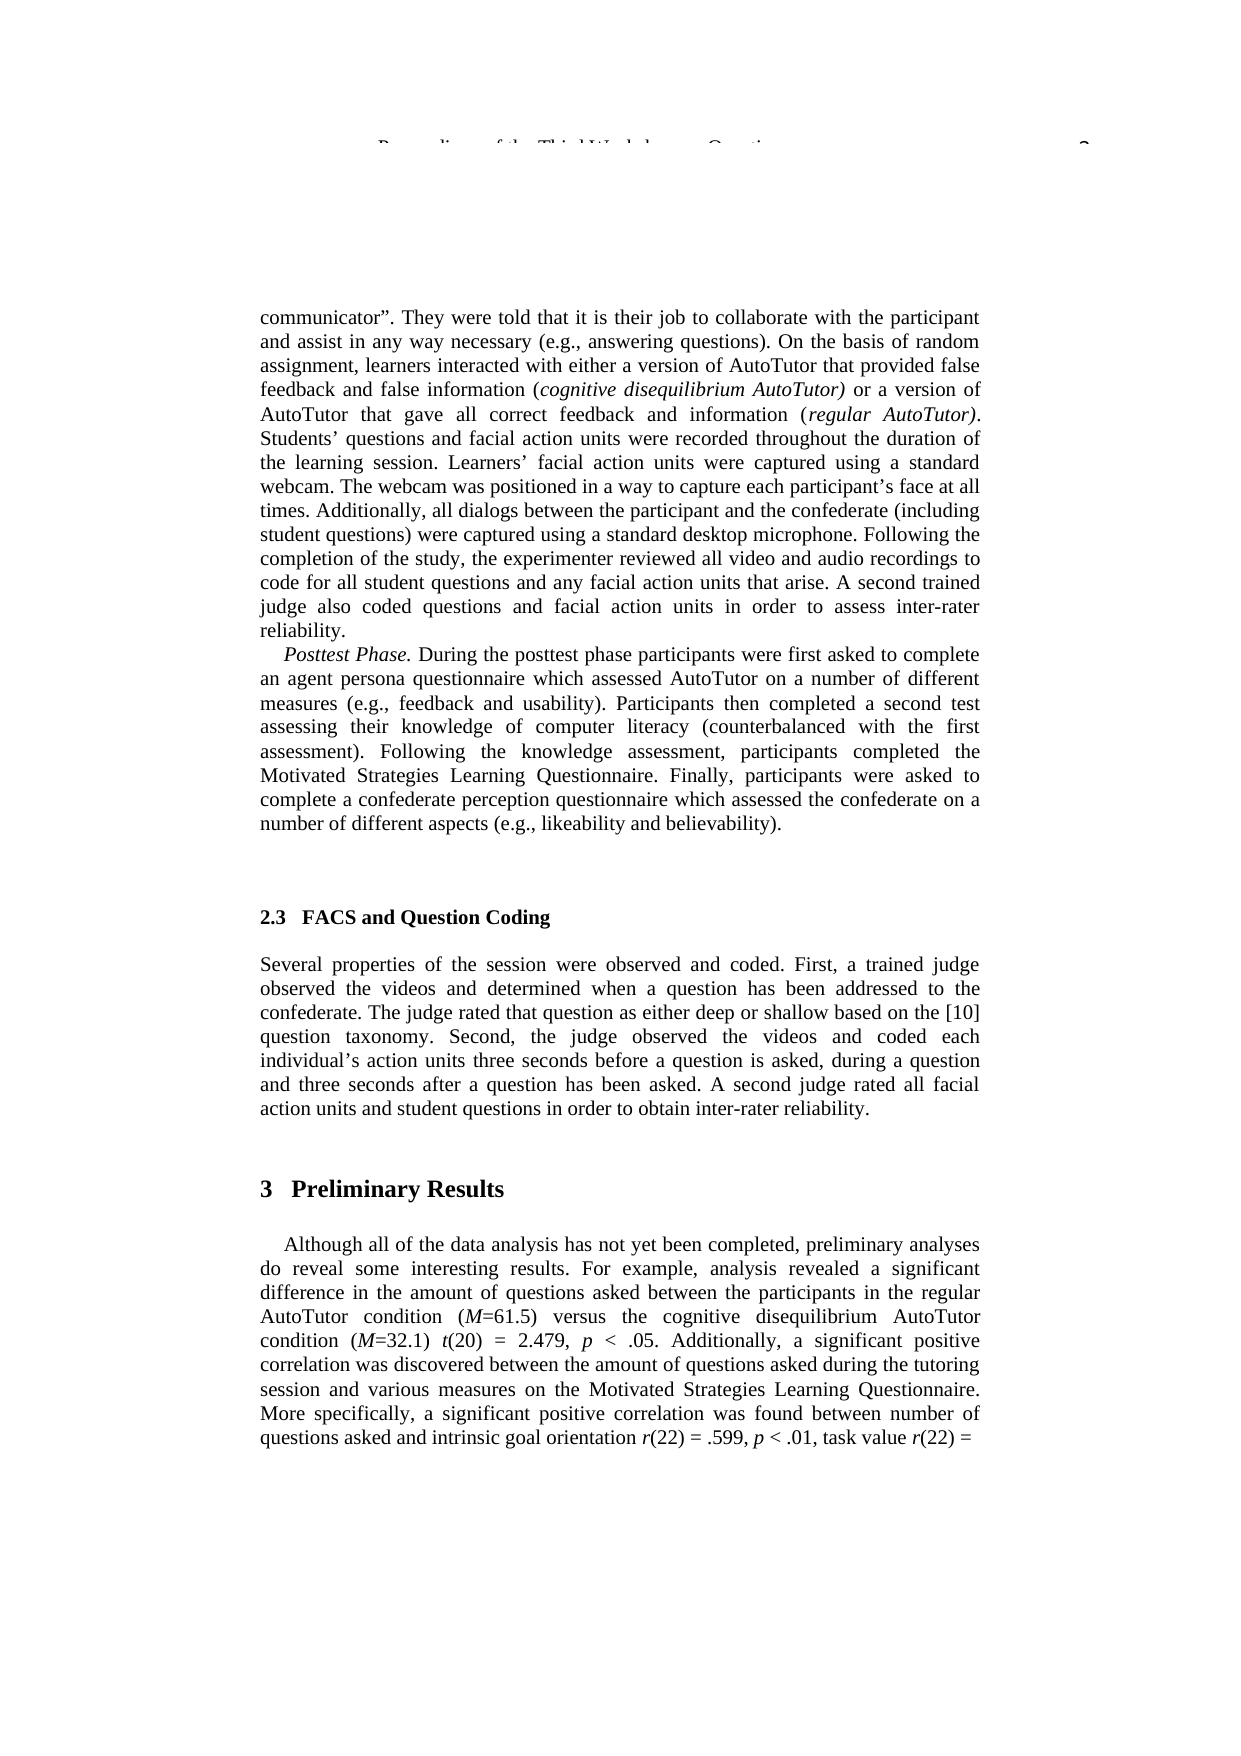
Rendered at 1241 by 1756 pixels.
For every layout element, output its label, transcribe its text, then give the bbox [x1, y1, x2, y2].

text communicator”. They were told that it is their job to collaborate with the participant and assist in any way necessary (e.g., answering questions). On the basis of random assignment, learners interacted with either a version of AutoTutor that provided false feedback and false information (cognitive disequilibrium AutoTutor) or a version of AutoTutor that gave all correct feedback and information (regular AutoTutor). Students’ questions and facial action units were recorded throughout the duration of the learning session. Learners’ facial action units were captured using a standard webcam. The webcam was positioned in a way to capture each participant’s face at all times. Additionally, all dialogs between the participant and the confederate (including student questions) were captured using a standard desktop microphone. Following the completion of the study, the experimenter reviewed all video and audio recordings to code for all student questions and any facial action units that arise. A second trained judge also coded questions and facial action units in order to assess inter-rater reliability. [260, 305, 981, 642]
subtitle Preliminary Results [260, 1174, 1121, 1203]
text Although all of the data analysis has not yet been completed, preliminary analyses do reveal some interesting results. For example, analysis revealed a significant difference in the amount of questions asked between the participants in the regular AutoTutor condition (M=61.5) versus the cognitive disequilibrium AutoTutor condition (M=32.1) t(20) = 2.479, p < .05. Additionally, a significant positive correlation was discovered between the amount of questions asked during the tutoring session and various measures on the Motivated Strategies Learning Questionnaire. More specifically, a significant positive correlation was found between number of questions asked and intrinsic goal orientation r(22) = .599, p < .01, task value r(22) = [260, 1232, 981, 1449]
text Posttest Phase. During the posttest phase participants were first asked to complete an agent persona questionnaire which assessed AutoTutor on a number of different measures (e.g., feedback and usability). Participants then completed a second test assessing their knowledge of computer literacy (counterbalanced with the first assessment). Following the knowledge assessment, participants completed the Motivated Strategies Learning Questionnaire. Finally, participants were asked to complete a confederate perception questionnaire which assessed the confederate on a number of different aspects (e.g., likeability and believability). [260, 642, 981, 835]
text Several properties of the session were observed and coded. First, a trained judge observed the videos and determined when a question has been addressed to the confederate. The judge rated that question as either deep or shallow based on the [10] question taxonomy. Second, the judge observed the videos and coded each individual’s action units three seconds before a question is asked, during a question and three seconds after a question has been asked. A second judge rated all facial action units and student questions in order to obtain inter-rater reliability. [260, 952, 981, 1120]
subtitle FACS and Question Coding [260, 905, 1121, 929]
